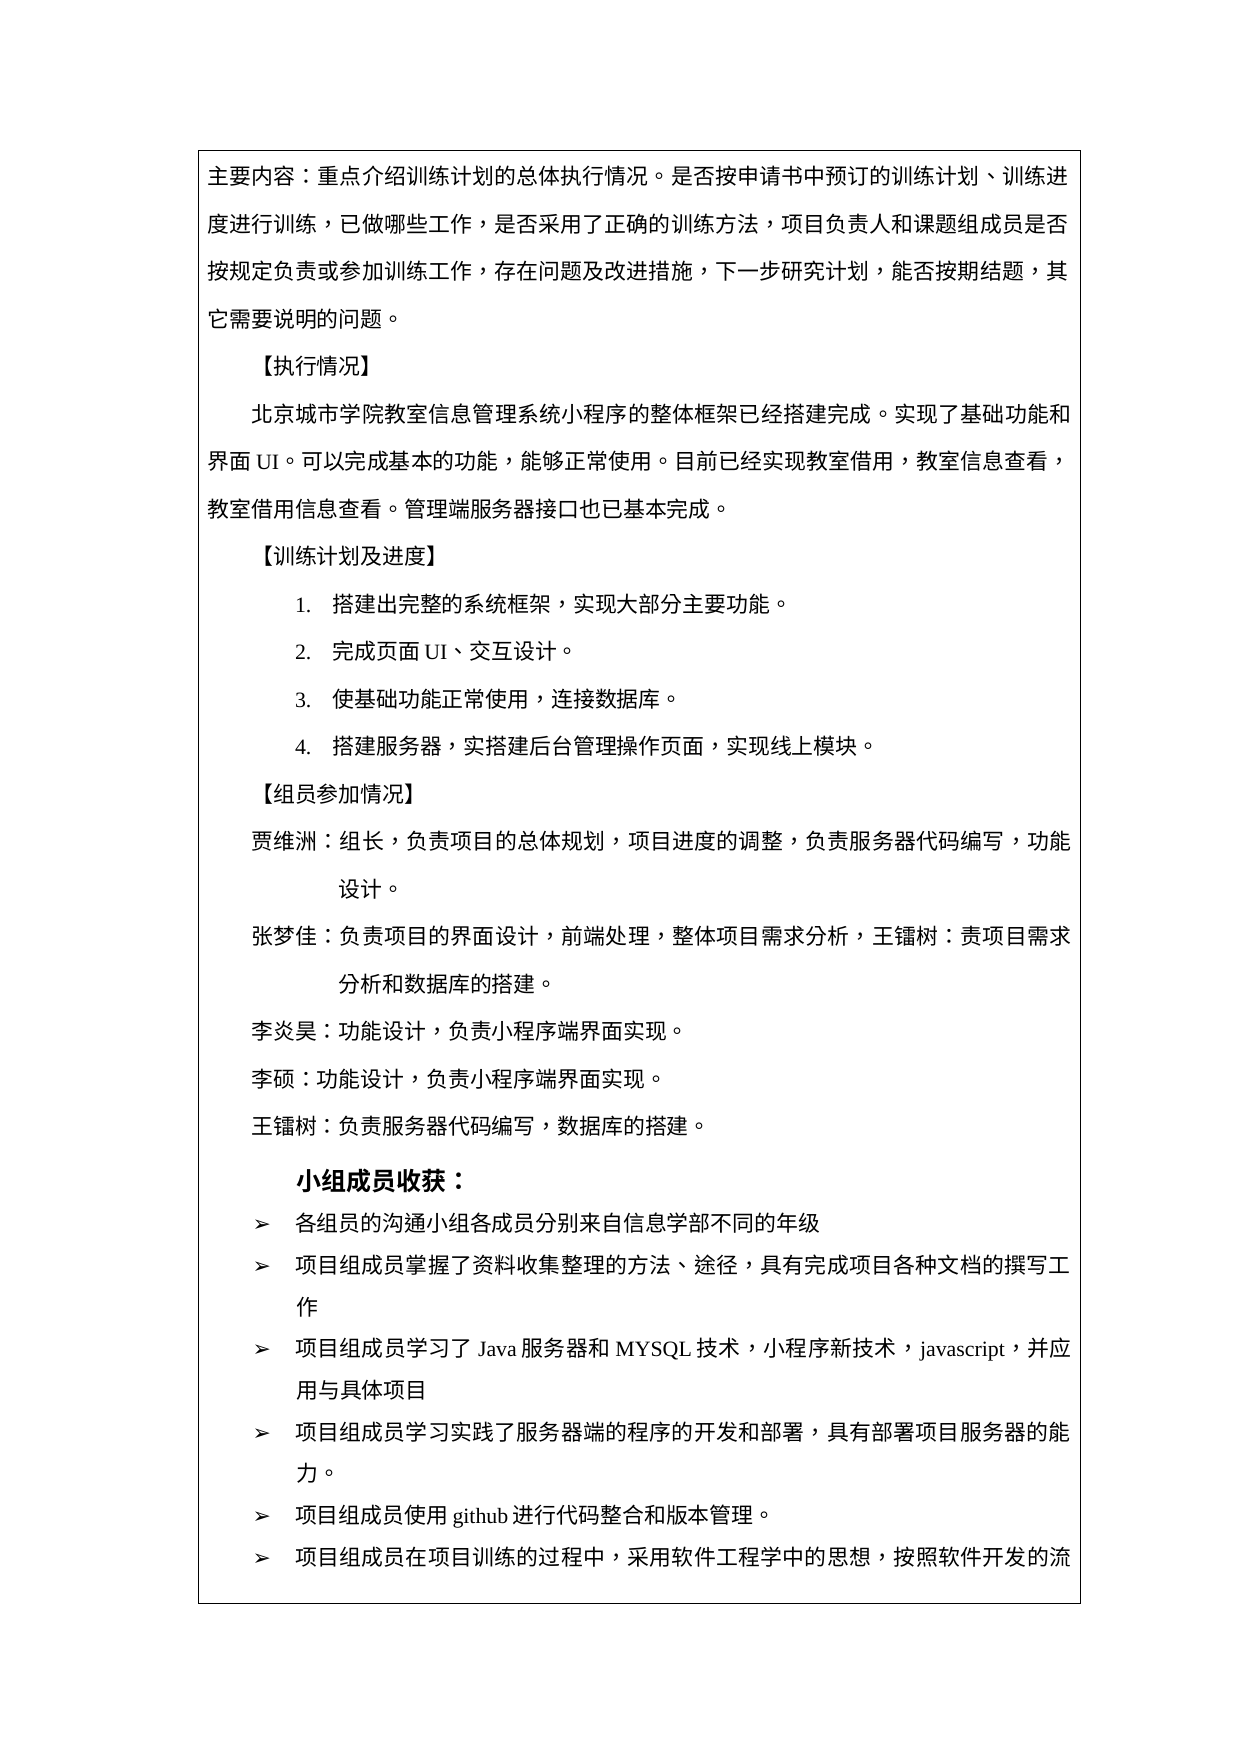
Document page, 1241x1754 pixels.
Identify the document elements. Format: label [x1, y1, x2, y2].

table_header [199, 151, 1080, 1603]
